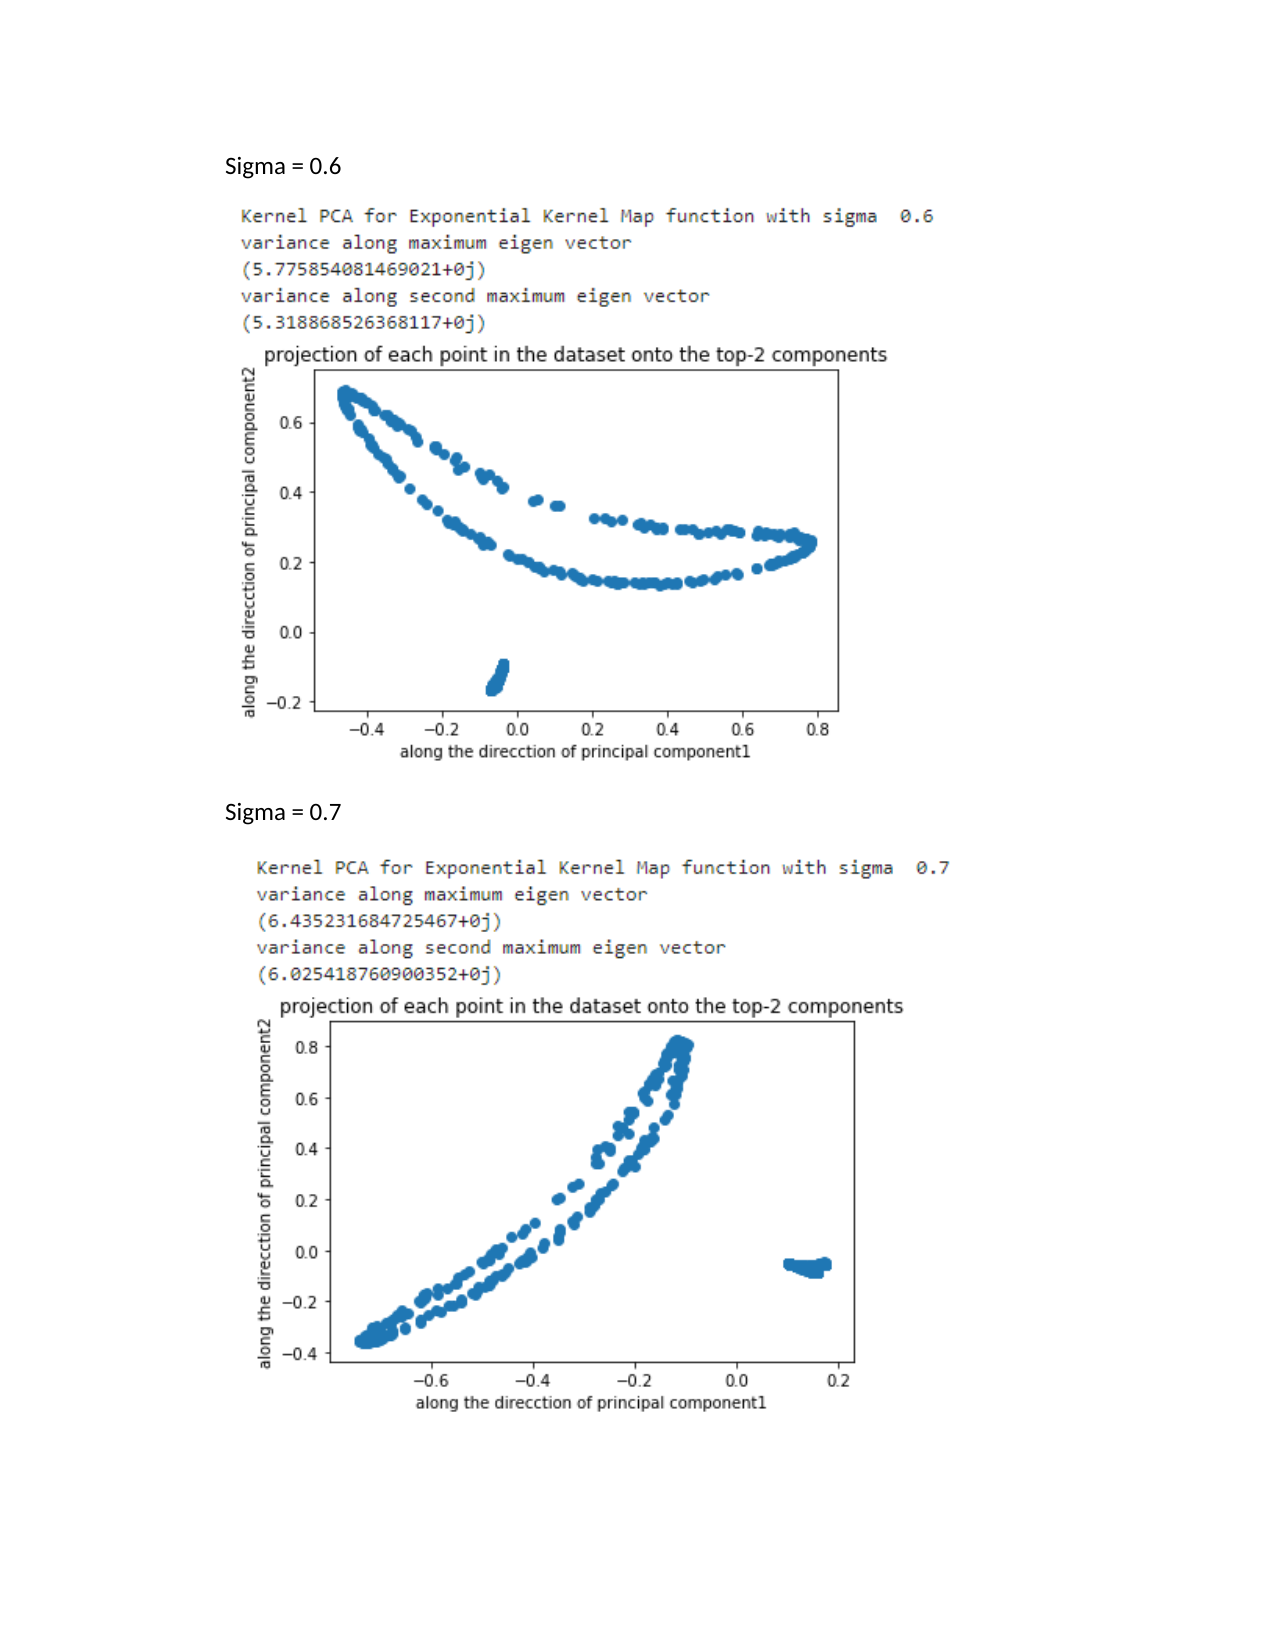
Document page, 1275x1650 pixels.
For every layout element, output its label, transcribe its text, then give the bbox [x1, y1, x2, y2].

text Sigma = 0.7 [150, 797, 1125, 827]
text Sigma = 0.6 [150, 150, 1125, 181]
picture [225, 846, 964, 1426]
picture [225, 199, 941, 778]
